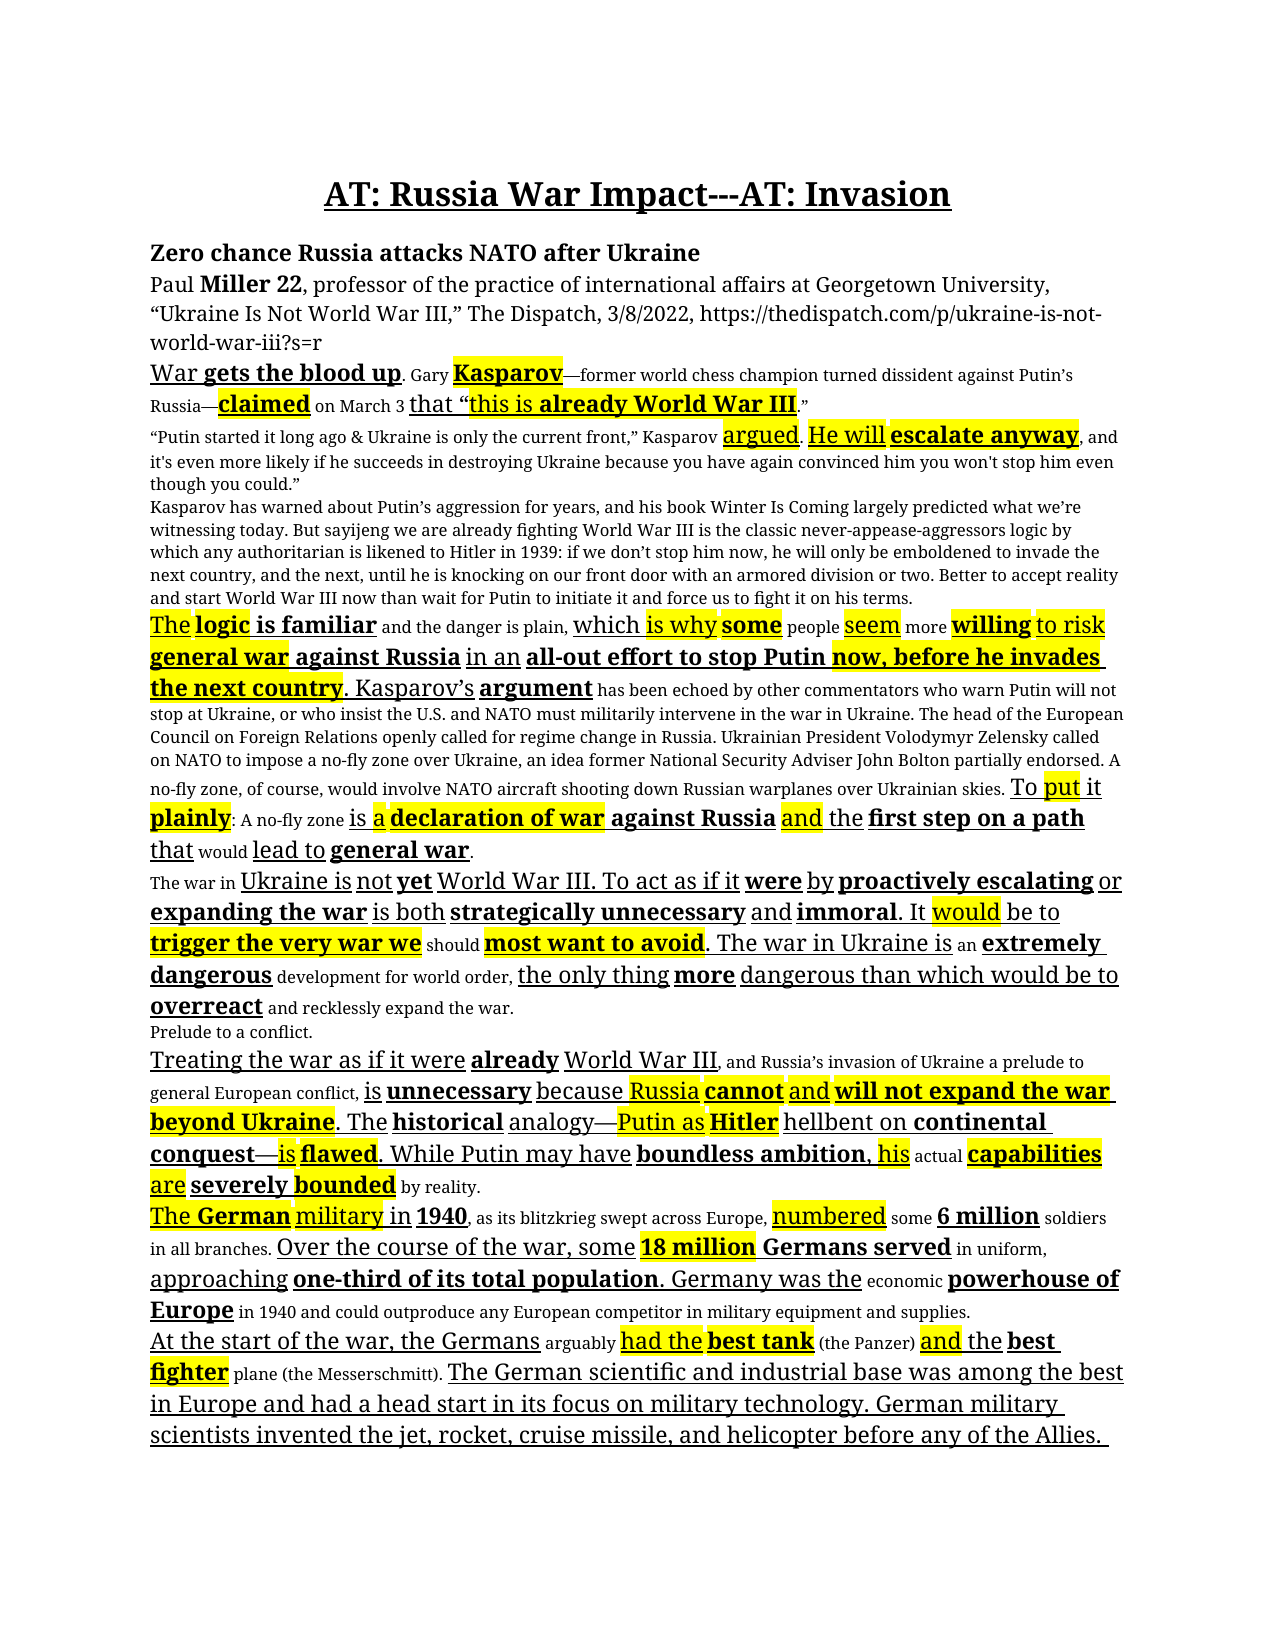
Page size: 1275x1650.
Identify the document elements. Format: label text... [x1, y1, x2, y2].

text Prelude to a conflict. [150, 1021, 1125, 1044]
text Kasparov has warned about Putin’s aggression for years, and his book Winter Is Coming largely predicted what we’re witnessing today. But sayijeng we are already fighting World War III is the classic never-appease-aggressors logic by which any authoritarian is likened to Hitler in 1939: if we don’t stop him now, he will only be emboldened to invade the next country, and the next, until he is knocking on our front door with an armored division or two. Better to accept reality and start World War III now than wait for Putin to initiate it and force us to fight it on his terms. [150, 496, 1125, 609]
text War gets the blood up. Gary Kasparov—former world chess champion turned dissident against Putin’s Russia—claimed on March 3 that “this is already World War III.” [150, 356, 469, 419]
text Treating the war as if it were already World War III, and Russia’s invasion of Ukraine a prelude to general European conflict, is unnecessary because Russia cannot and will not expand the war beyond Ukraine. The historical analogy—Putin as Hitler hellbent on continental conquest—is flawed. While Putin may have boundless ambition, his actual capabilities are severely bounded by reality. [150, 1044, 1125, 1200]
text War gets the blood up. Gary Kasparov—former world chess champion turned dissident against Putin’s Russia—claimed on March 3 that “this is already World War III.” [563, 356, 1125, 419]
text Paul Miller 22, professor of the practice of international affairs at Georgetown University, “Ukraine Is Not World War III,” The Dispatch, 3/8/2022, https://thedispatch.com/p/ukraine-is-not-world-war-iii?s=r [150, 268, 1125, 356]
text The war in Ukraine is not yet World War III. To act as if it were by proactively escalating or expanding the war is both strategically unnecessary and immoral. It would be to trigger the very war we should most want to avoid. The war in Ukraine is an extremely dangerous development for world order, the only thing more dangerous than which would be to overreact and recklessly expand the war. [150, 865, 1125, 1021]
text The German military in 1940, as its blitzkrieg swept across Europe, numbered some 6 million soldiers in all branches. Over the course of the war, some 18 million Germans served in uniform, approaching one-third of its total population. Germany was the economic powerhouse of Europe in 1940 and could outproduce any European competitor in military equipment and supplies. [150, 1200, 1125, 1325]
text AT: Russia War Impact---AT: Invasion [150, 171, 1125, 216]
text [150, 1325, 1125, 1450]
text Zero chance Russia attacks NATO after Ukraine [150, 237, 1125, 268]
text “Putin started it long ago & Ukraine is only the current front,” Kasparov argued. He will escalate anyway, and it's even more likely if he succeeds in destroying Ukraine because you have again convinced him you won't stop him even though you could.” [150, 419, 1125, 496]
text The logic is familiar and the danger is plain, which is why some people seem more willing to risk general war against Russia in an all-out effort to stop Putin now, before he invades the next country. Kasparov’s argument has been echoed by other commentators who warn Putin will not stop at Ukraine, or who insist the U.S. and NATO must militarily intervene in the war in Ukraine. The head of the European Council on Foreign Relations openly called for regime change in Russia. Ukrainian President Volodymyr Zelensky called on NATO to impose a no-fly zone over Ukraine, an idea former National Security Adviser John Bolton partially endorsed. A no-fly zone, of course, would involve NATO aircraft shooting down Russian warplanes over Ukrainian skies. To put it plainly: A no-fly zone is a declaration of war against Russia and the first step on a path that would lead to general war. [150, 609, 1125, 865]
